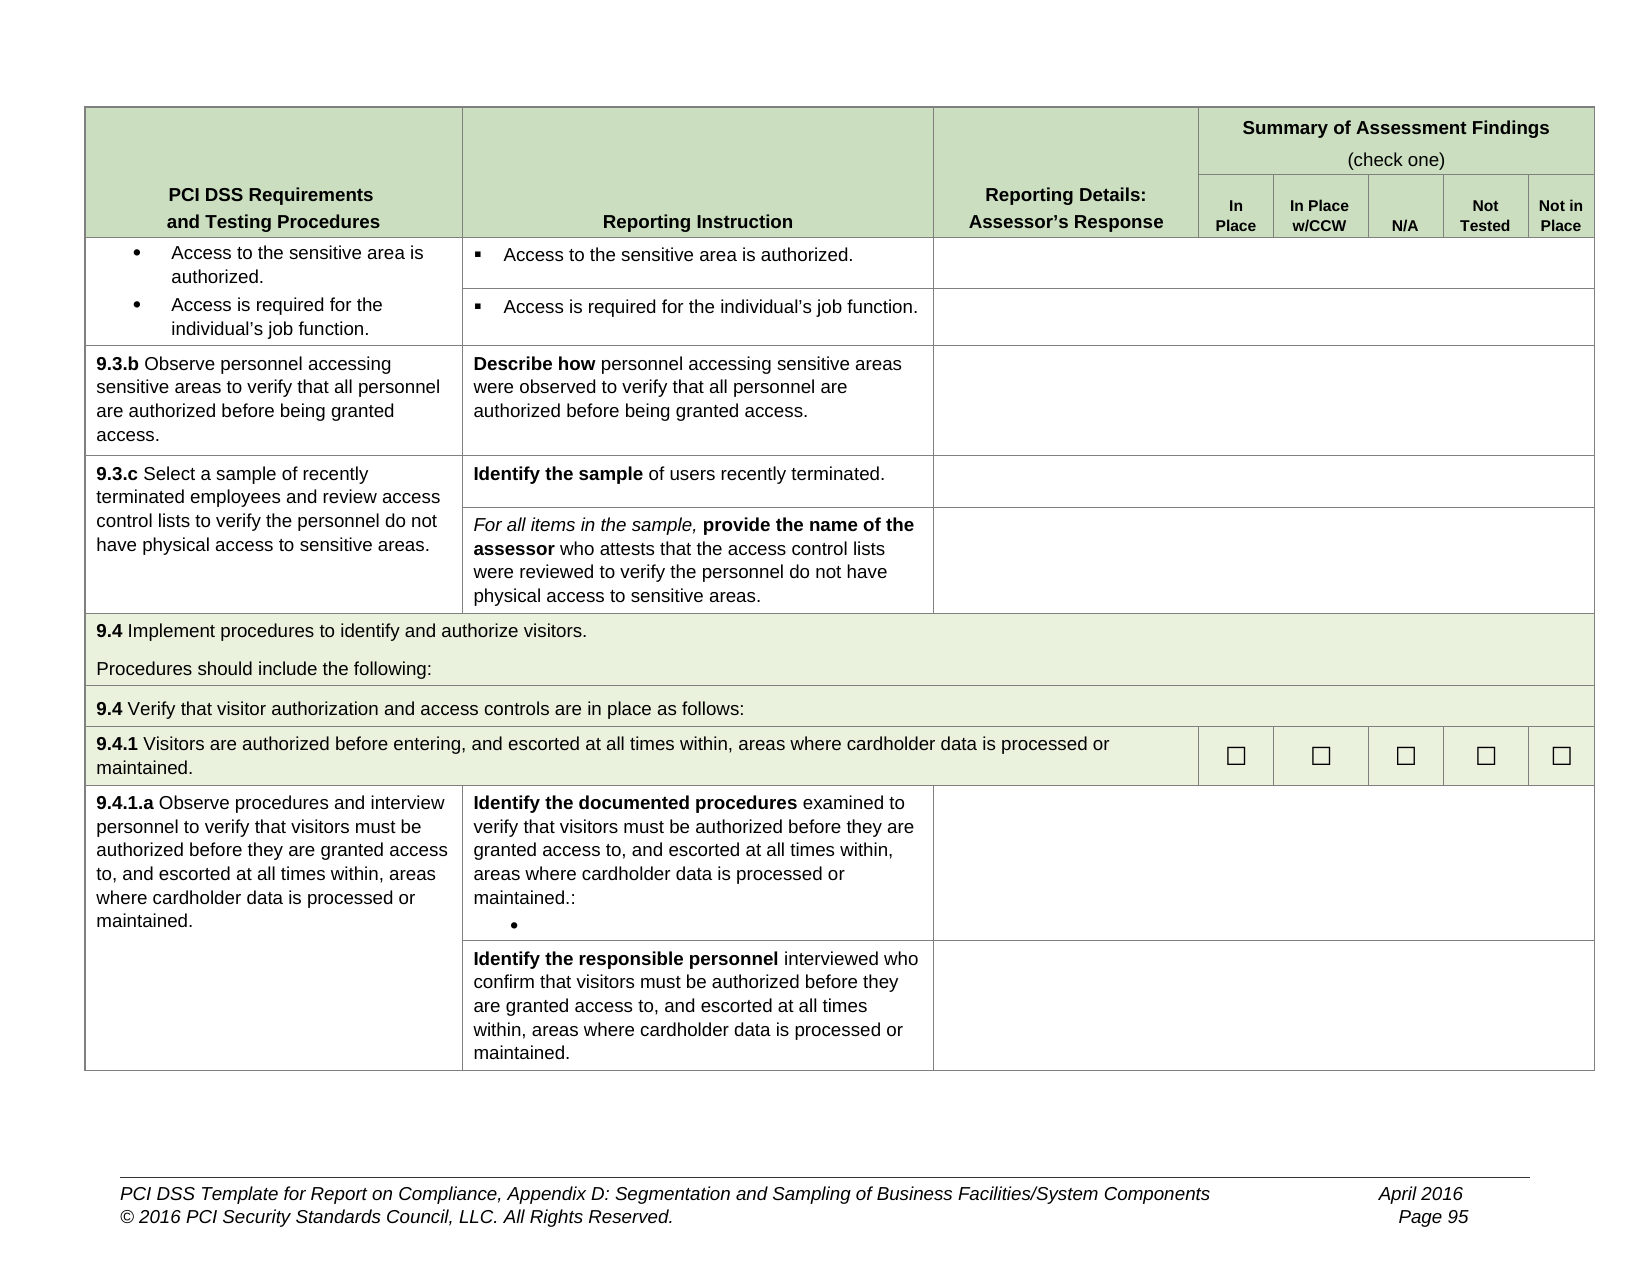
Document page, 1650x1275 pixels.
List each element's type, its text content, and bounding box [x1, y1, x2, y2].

table_cell [934, 456, 1594, 507]
table_cell [934, 289, 1594, 345]
table_cell In Place w/CCW [1274, 175, 1368, 237]
table_cell Identify the documented procedures examined to verify that visitors must be authorized before they are granted access to, and escorted at all times within, areas where cardholder data is processed or maintained.: [463, 786, 933, 940]
table_header PCI DSS Requirements and Testing Procedures [86, 108, 462, 237]
table_header Reporting Instruction [463, 108, 933, 237]
table_cell ☐ [1444, 727, 1528, 785]
table_cell 9.3.c Select a sample of recently terminated employees and review access control lists to verify the personnel do not have physical access to sensitive areas. [86, 456, 462, 613]
table_cell N/A [1369, 175, 1443, 237]
table_cell Identify the sample of users recently terminated. [463, 456, 933, 507]
table_cell For all items in the sample, provide the name of the assessor who attests that the access control lists were reviewed to verify the personnel do not have physical access to sensitive areas. [463, 508, 933, 613]
table_header Reporting Details: Assessor’s Response [934, 108, 1198, 237]
table_header Summary of Assessment Findings (check one) [1199, 108, 1594, 174]
table_cell [934, 786, 1594, 940]
table_cell 9.4.1 Visitors are authorized before entering, and escorted at all times within, areas where cardholder data is processed or maintained. [86, 727, 1198, 785]
table_cell ☐ [1199, 727, 1273, 785]
table_cell ☐ [1529, 727, 1594, 785]
table_cell Not Tested [1444, 175, 1528, 237]
table_cell 9.4.1.a Observe procedures and interview personnel to verify that visitors must be authorized before they are granted access to, and escorted at all times within, areas where cardholder data is processed or maintained. [86, 786, 462, 1070]
table_cell Describe how personnel accessing sensitive areas were observed to verify that all personnel are authorized before being granted access. [463, 346, 933, 455]
table_cell In Place [1199, 175, 1273, 237]
table_cell ☐ [1274, 727, 1368, 785]
table_cell [934, 238, 1594, 288]
table_cell [934, 346, 1594, 455]
table_cell ☐ [1369, 727, 1443, 785]
table_cell Access is required for the individual’s job function. [463, 289, 933, 345]
table_cell Not in Place [1529, 175, 1594, 237]
table_cell Identify the responsible personnel interviewed who confirm that visitors must be authorized before they are granted access to, and escorted at all times within, areas where cardholder data is processed or maintained. [463, 941, 933, 1070]
table_cell 9.4 Implement procedures to identify and authorize visitors. Procedures should include the following: [86, 614, 1594, 685]
table_cell [934, 941, 1594, 1070]
table_cell 9.4 Verify that visitor authorization and access controls are in place as follows: [86, 686, 1594, 726]
table_cell 9.3.b Observe personnel accessing sensitive areas to verify that all personnel are authorized before being granted access. [86, 346, 462, 455]
table_cell Access to the sensitive area is authorized. [463, 238, 933, 288]
table_cell [934, 508, 1594, 613]
